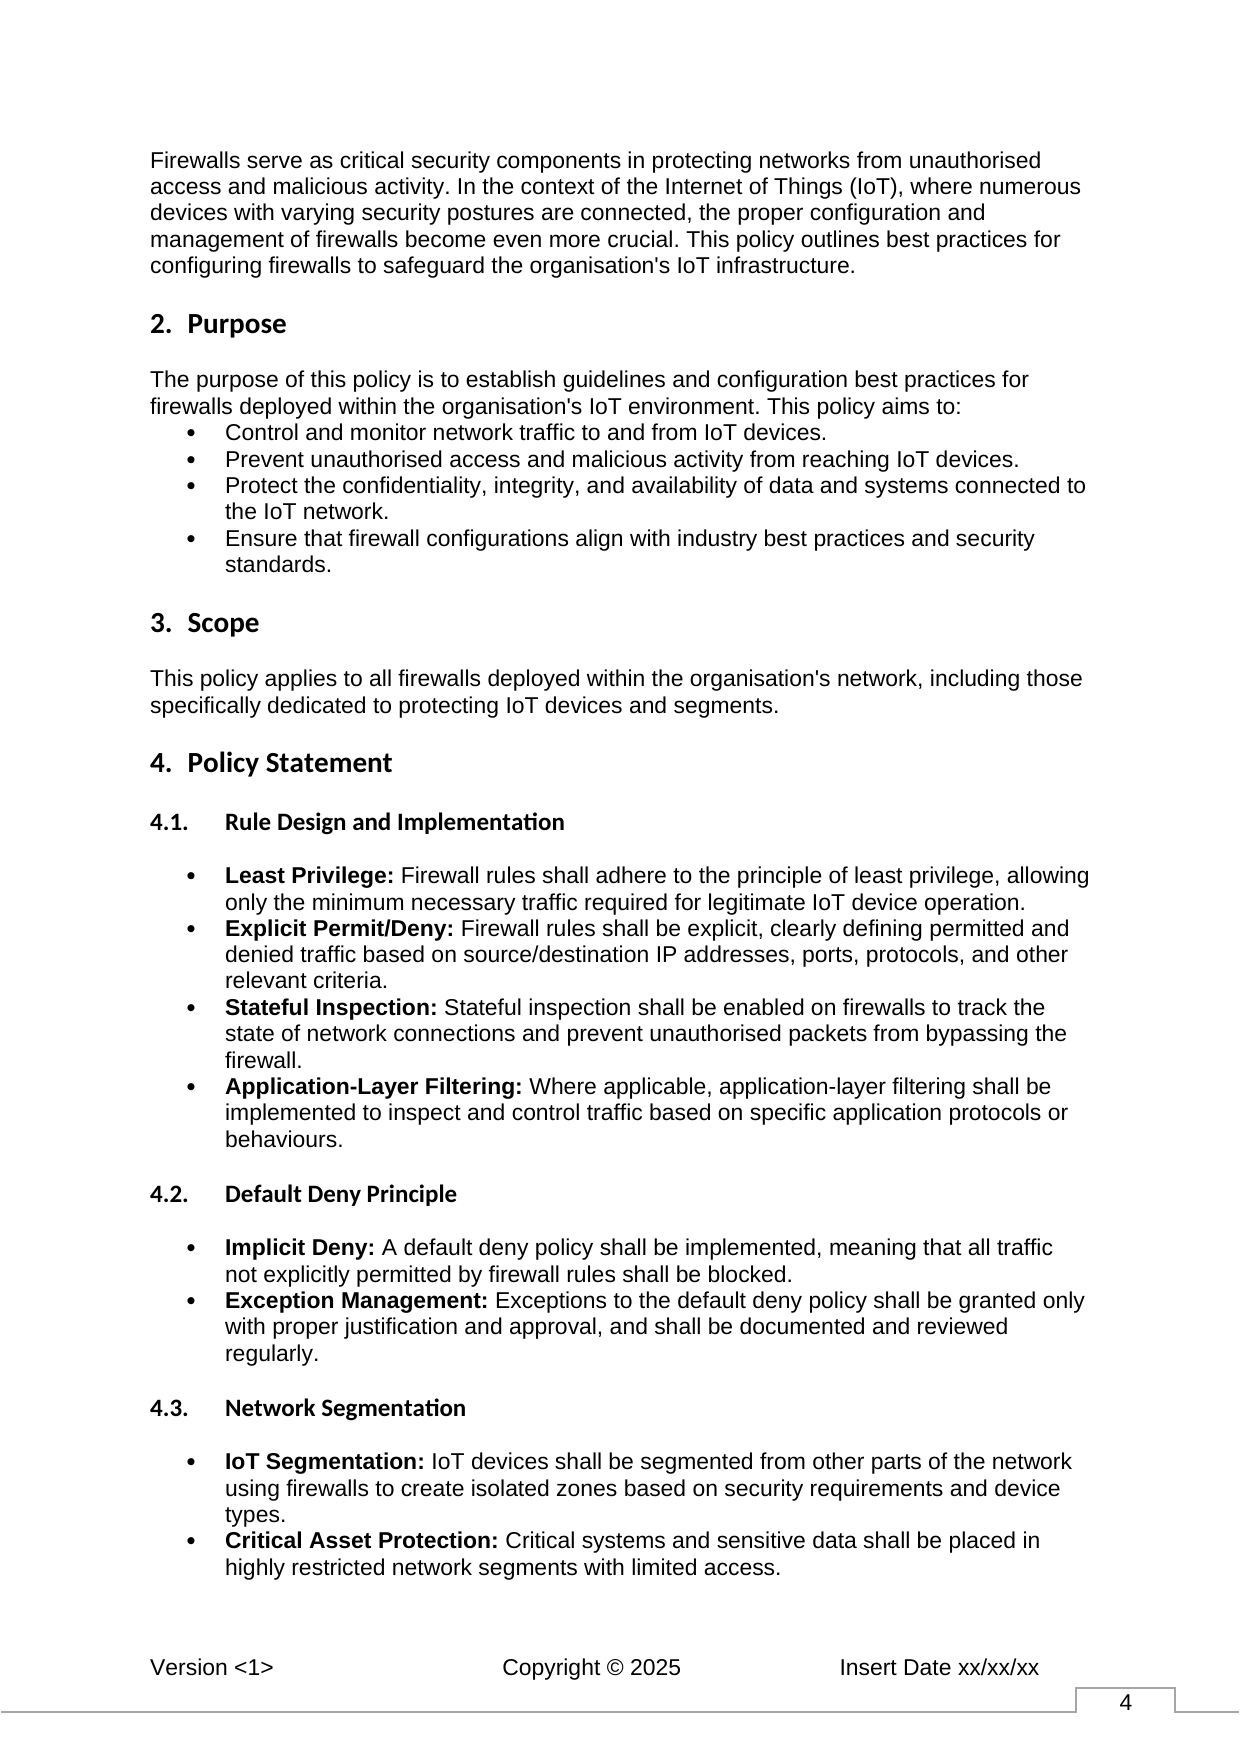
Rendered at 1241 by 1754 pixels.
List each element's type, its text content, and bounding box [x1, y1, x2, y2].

subtitle Purpose [150, 305, 1090, 340]
subtitle Policy Statement [150, 744, 1090, 780]
text Firewalls serve as critical security components in protecting networks from unauthorised access and malicious activity. In the context of the Internet of Things (IoT), where numerous devices with varying security postures are connected, the proper configuration and management of firewalls become even more crucial. This policy outlines best practices for configuring firewalls to safeguard the organisation's IoT infrastructure. [150, 147, 1090, 305]
subtitle Scope [150, 604, 1090, 639]
text This policy applies to all firewalls deployed within the organisation's network, including those specifically dedicated to protecting IoT devices and segments. [150, 665, 1090, 744]
list Implicit Deny: A default deny policy shall be implemented, meaning that all traffic not explicitly permitted by firewall rules shall be blocked. [187, 1234, 1090, 1287]
list Exception Management: Exceptions to the default deny policy shall be granted only with proper justification and approval, and shall be documented and reviewed regularly. [187, 1287, 1090, 1392]
list Protect the confidentiality, integrity, and availability of data and systems connected to the IoT network. [187, 472, 1090, 524]
subtitle Network Segmentation [150, 1392, 1090, 1423]
list Ensure that firewall configurations align with industry best practices and security standards. [187, 524, 1090, 604]
list Critical Asset Protection: Critical systems and sensitive data shall be placed in highly restricted network segments with limited access. [187, 1527, 1090, 1580]
list Prevent unauthorised access and malicious activity from reaching IoT devices. [187, 446, 1090, 472]
text The purpose of this policy is to establish guidelines and configuration best practices for firewalls deployed within the organisation's IoT environment. This policy aims to: [150, 366, 1090, 419]
subtitle Default Deny Principle [150, 1178, 1090, 1209]
list Application-Layer Filtering: Where applicable, application-layer filtering shall be implemented to inspect and control traffic based on specific application protocols or behaviours. [187, 1073, 1090, 1178]
list Explicit Permit/Deny: Firewall rules shall be explicit, clearly defining permitted and denied traffic based on source/destination IP addresses, ports, protocols, and other relevant criteria. [187, 915, 1090, 994]
list Least Privilege: Firewall rules shall adhere to the principle of least privilege, allowing only the minimum necessary traffic required for legitimate IoT device operation. [187, 862, 1090, 915]
subtitle Rule Design and Implementation [150, 806, 1090, 837]
list Stateful Inspection: Stateful inspection shall be enabled on firewalls to track the state of network connections and prevent unauthorised packets from bypassing the firewall. [187, 994, 1090, 1073]
list IoT Segmentation: IoT devices shall be segmented from other parts of the network using firewalls to create isolated zones based on security requirements and device types. [187, 1448, 1090, 1527]
list Control and monitor network traffic to and from IoT devices. [187, 419, 1090, 446]
